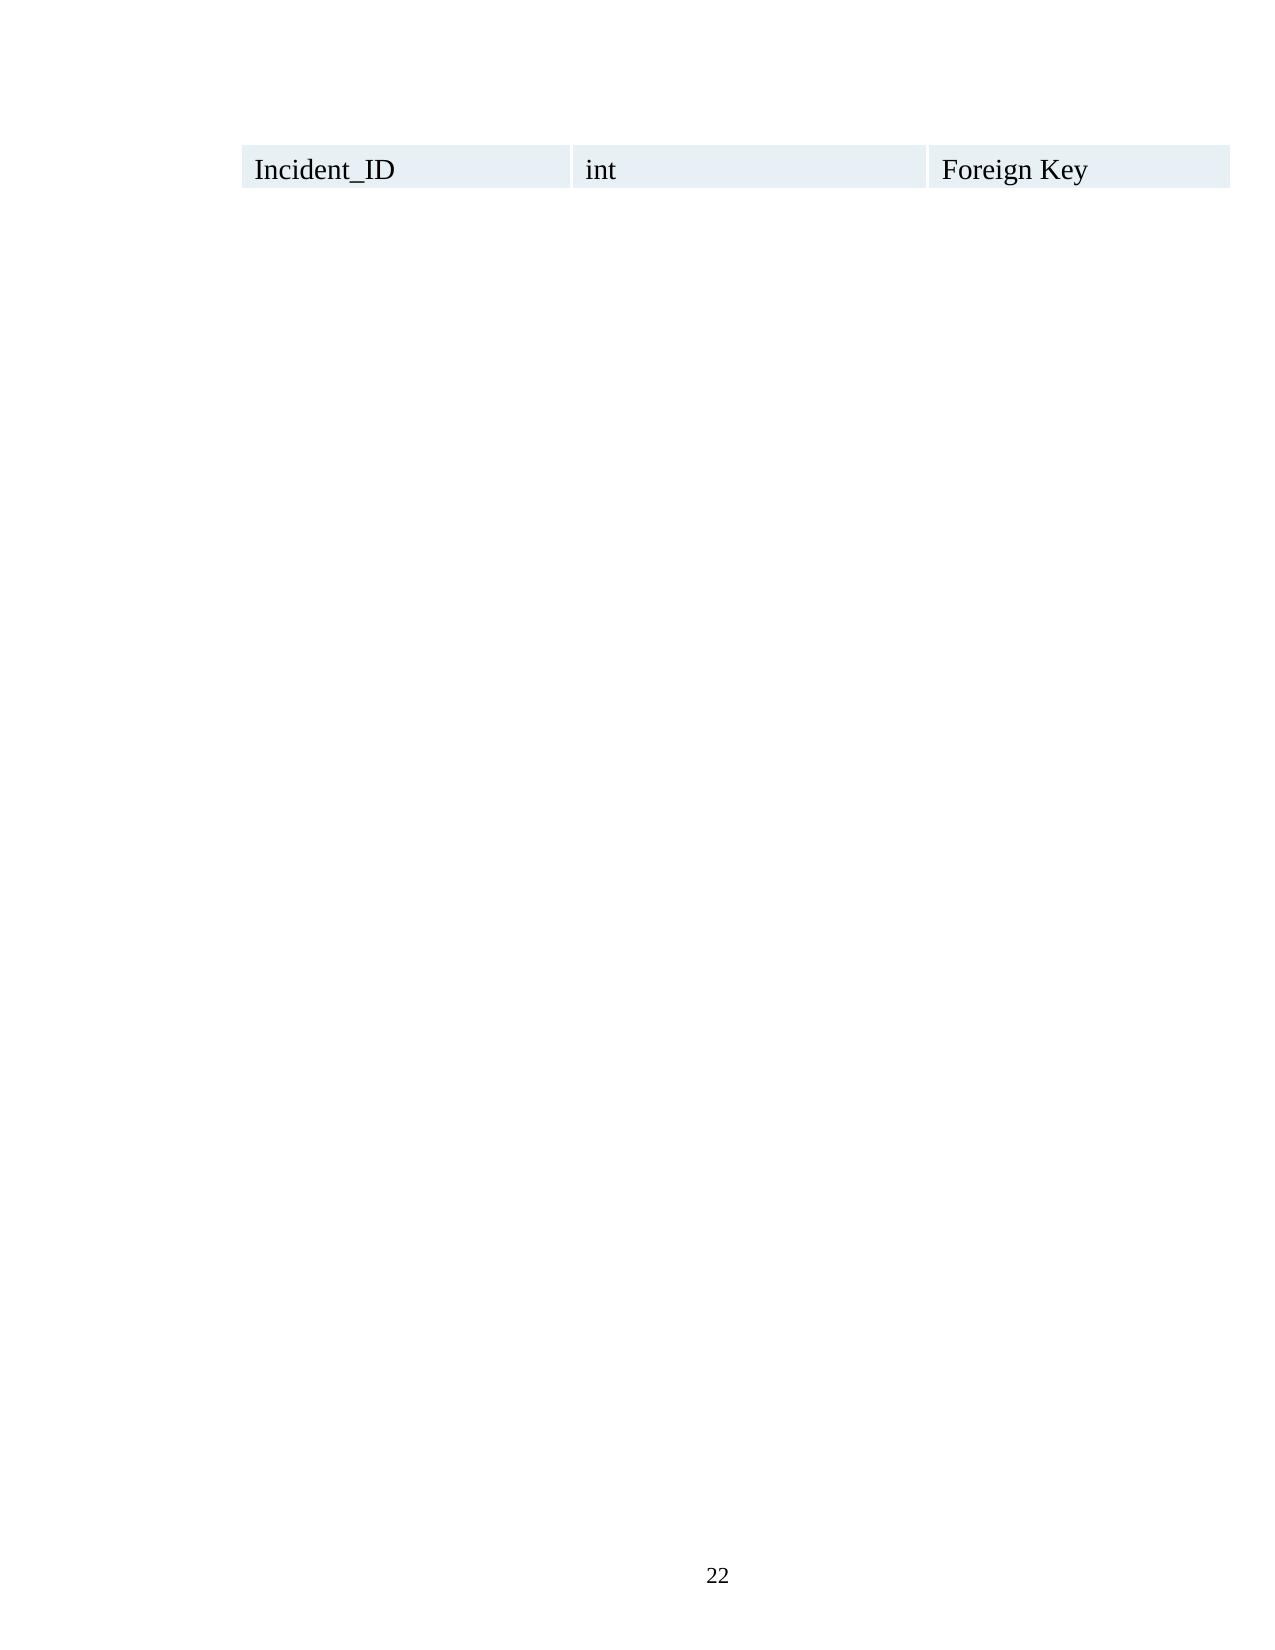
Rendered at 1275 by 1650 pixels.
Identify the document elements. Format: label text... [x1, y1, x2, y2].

table_cell Foreign Key [929, 145, 1230, 188]
table_cell int [573, 145, 926, 188]
table_cell Incident_ID [242, 145, 570, 188]
